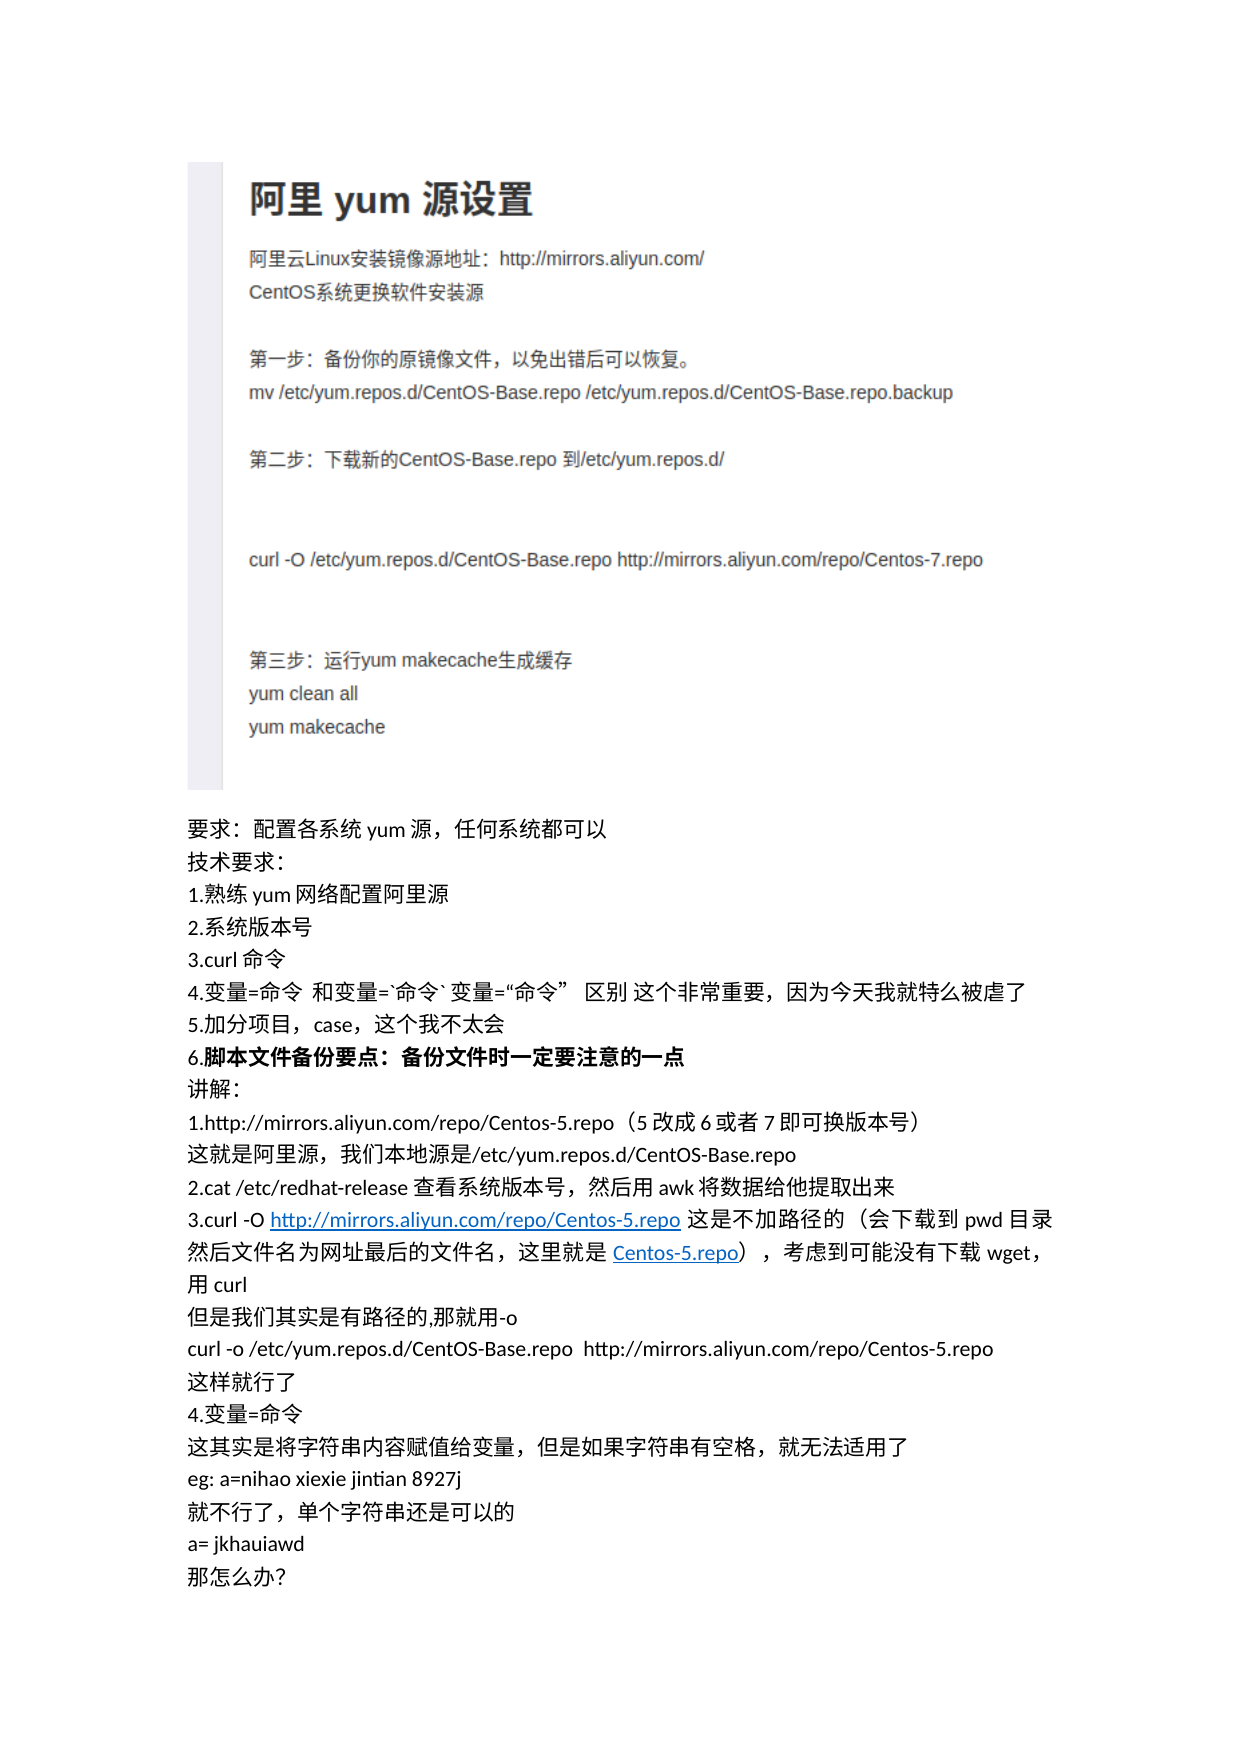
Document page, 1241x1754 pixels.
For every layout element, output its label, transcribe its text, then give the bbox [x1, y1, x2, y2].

text curl -o /etc/yum.repos.d/CentOS-Base.repo http://mirrors.aliyun.com/repo/Centos-5.repo [187, 1332, 1053, 1364]
text 这样就行了 [187, 1364, 1053, 1397]
text a= jkhauiawd [187, 1527, 1053, 1559]
text 2.系统版本号 [187, 909, 1053, 942]
text 5.加分项目，case，这个我不太会 [187, 1007, 1053, 1039]
text 4.变量=命令 和变量=`命令` 变量=“命令” 区别 这个非常重要，因为今天我就特么被虐了 [187, 974, 1053, 1007]
text 这其实是将字符串内容赋值给变量，但是如果字符串有空格，就无法适用了 [187, 1429, 1053, 1462]
text 1.http://mirrors.aliyun.com/repo/Centos-5.repo（5改成6或者7即可换版本号） [187, 1104, 1053, 1137]
text 那怎么办？ [187, 1559, 1053, 1592]
picture [187, 162, 1053, 790]
text 讲解： [187, 1072, 1053, 1104]
text 4.变量=命令 [187, 1397, 1053, 1429]
text 技术要求： [187, 844, 1053, 877]
text 6.脚本文件备份要点：备份文件时一定要注意的一点 [187, 1039, 1053, 1072]
text 这就是阿里源，我们本地源是/etc/yum.repos.d/CentOS-Base.repo [187, 1137, 1053, 1169]
text 但是我们其实是有路径的,那就用-o [187, 1299, 1053, 1332]
text 要求：配置各系统yum源，任何系统都可以 [187, 812, 1053, 844]
text 2.cat /etc/redhat-release 查看系统版本号，然后用awk将数据给他提取出来 [187, 1169, 1053, 1202]
text eg: a=nihao xiexie jintian 8927j [187, 1462, 1053, 1494]
text 1.熟练yum网络配置阿里源 [187, 877, 1053, 909]
text 就不行了，单个字符串还是可以的 [187, 1494, 1053, 1527]
text 3.curl 命令 [187, 942, 1053, 974]
text 3.curl -O http://mirrors.aliyun.com/repo/Centos-5.repo 这是不加路径的（会下载到pwd目录然后文件名为网址最后的文件名，这里就是Centos-5.repo），考虑到可能没有下载wget，用curl [187, 1202, 1053, 1299]
